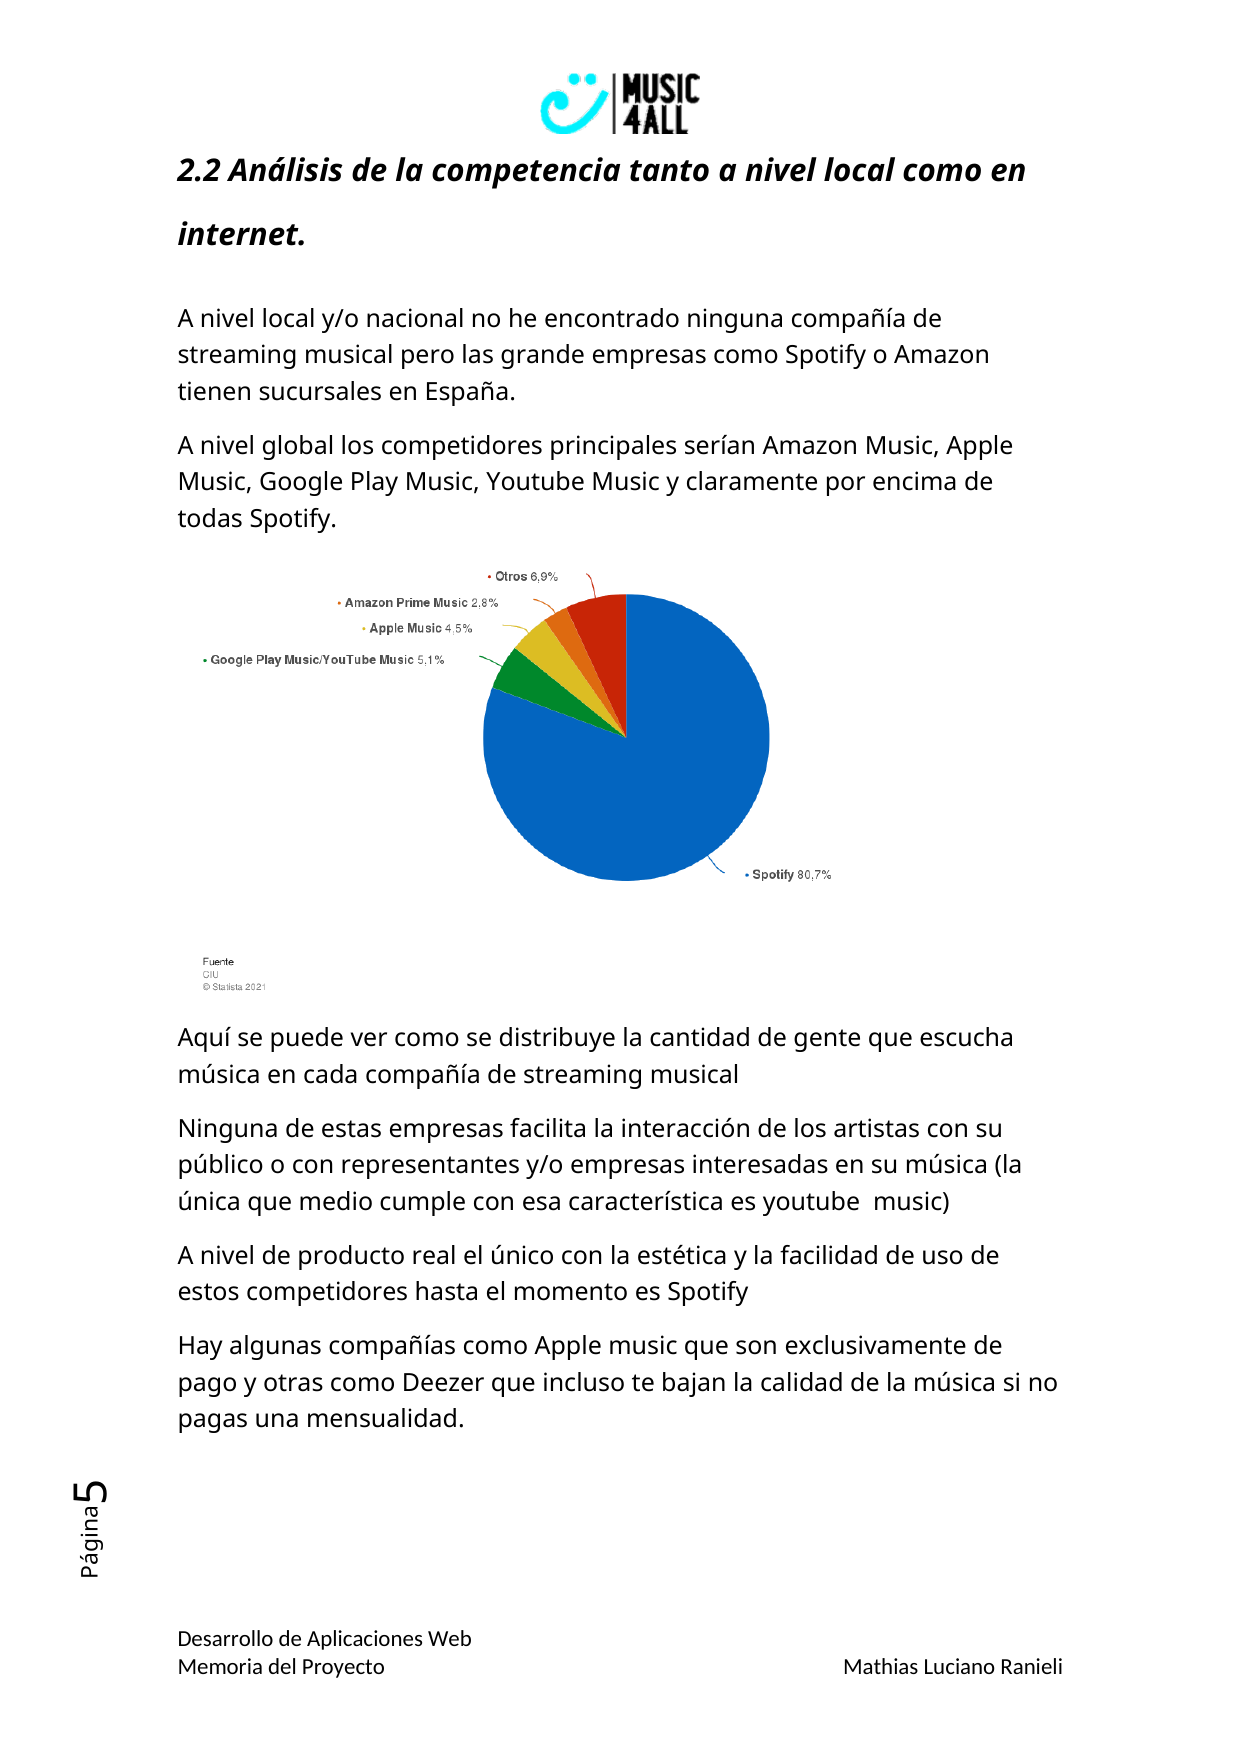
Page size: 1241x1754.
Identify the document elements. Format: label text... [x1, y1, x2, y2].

subtitle 2.2 Análisis de la competencia tanto a nivel local como en internet. [177, 148, 1063, 254]
text A nivel local y/o nacional no he encontrado ninguna compañía de streaming musical pero las grande empresas como Spotify o Amazon tienen sucursales en España. [177, 300, 1063, 408]
text Ninguna de estas empresas facilita la interacción de los artistas con su público o con representantes y/o empresas interesadas en su música (la única que medio cumple con esa característica es youtube music) [177, 1110, 1063, 1218]
picture [540, 73, 700, 134]
picture [177, 554, 948, 1002]
text A nivel global los competidores principales serían Amazon Music, Apple Music, Google Play Music, Youtube Music y claramente por encima de todas Spotify. [177, 427, 1063, 535]
text A nivel de producto real el único con la estética y la facilidad de uso de estos competidores hasta el momento es Spotify [177, 1237, 1063, 1308]
text Aquí se puede ver como se distribuye la cantidad de gente que escucha música en cada compañía de streaming musical [177, 1020, 1063, 1091]
text Hay algunas compañías como Apple music que son exclusivamente de pago y otras como Deezer que incluso te bajan la calidad de la música si no pagas una mensualidad. [177, 1327, 1063, 1435]
